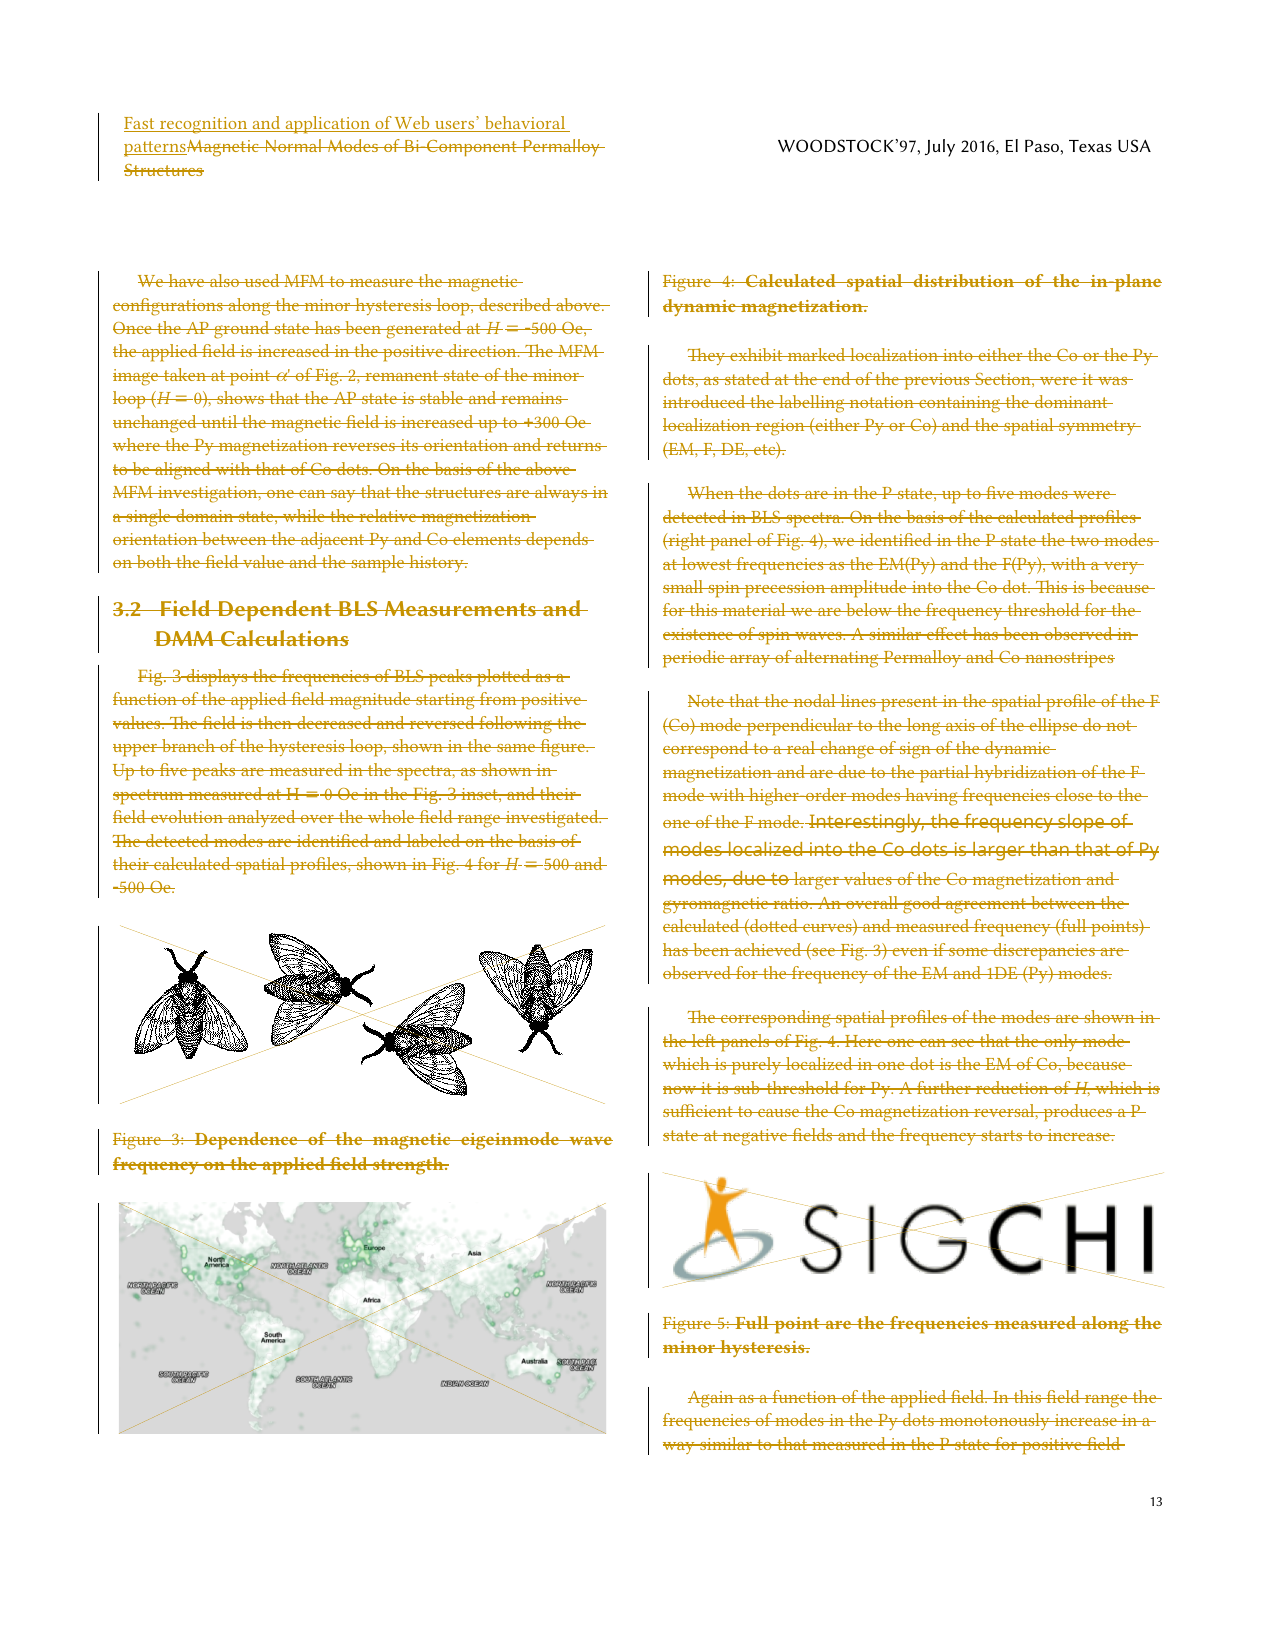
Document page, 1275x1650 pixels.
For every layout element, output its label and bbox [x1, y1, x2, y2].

picture [665, 1172, 1162, 1229]
picture [118, 1204, 360, 1433]
picture [120, 1202, 605, 1317]
picture [662, 1173, 908, 1287]
picture [121, 1319, 604, 1434]
picture [919, 1173, 1165, 1287]
picture [365, 1204, 607, 1433]
picture [666, 1231, 1161, 1288]
